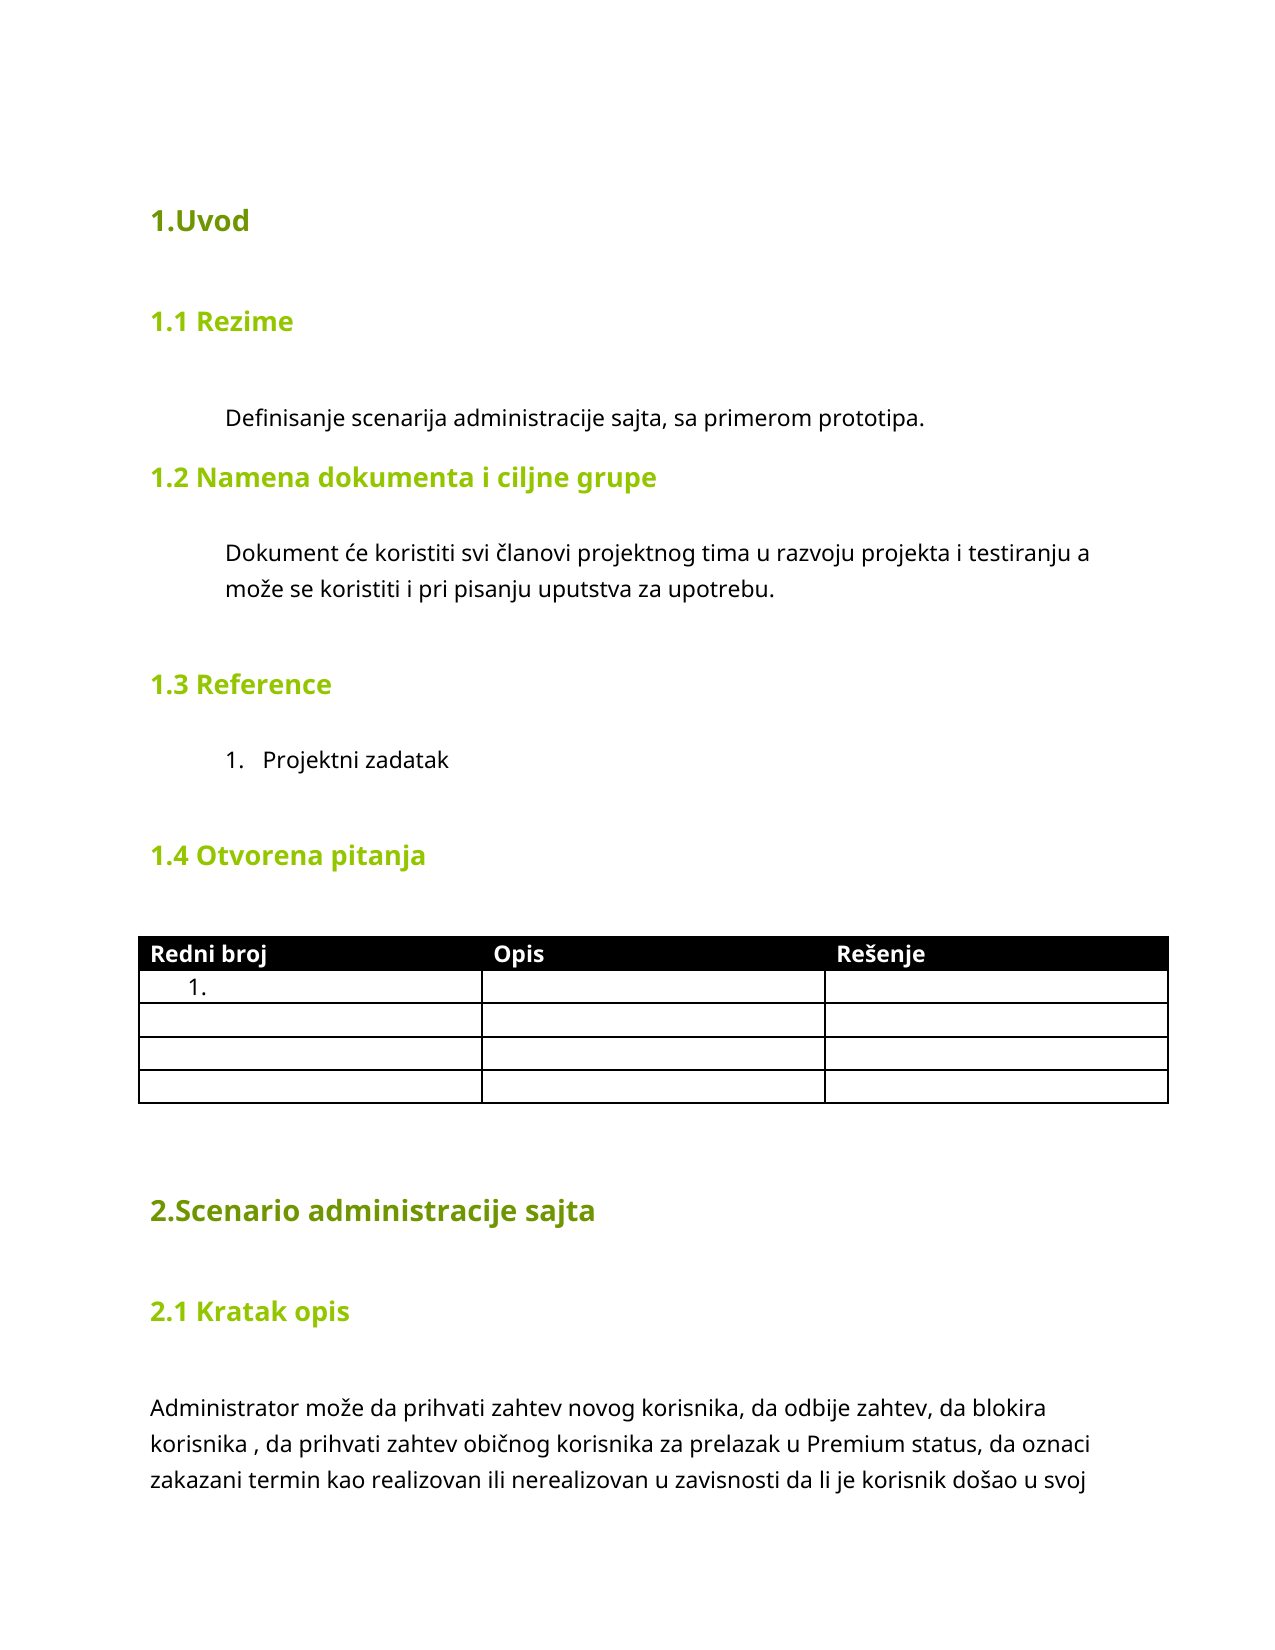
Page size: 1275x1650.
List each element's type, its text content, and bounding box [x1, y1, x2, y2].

subtitle 1.Uvod [150, 200, 1125, 240]
list Projektni zadatak [225, 744, 1125, 775]
table_cell [483, 1004, 824, 1036]
subtitle 1.2 Namena dokumenta i ciljne grupe [150, 458, 1125, 495]
table_cell [140, 1004, 481, 1036]
table_header Rešenje [826, 938, 1167, 969]
table_cell [826, 1004, 1167, 1036]
table_cell [140, 971, 481, 1002]
subtitle 1.3 Reference [150, 665, 1125, 702]
table_cell [483, 1071, 824, 1102]
subtitle 1.4 Otvorena pitanja [150, 836, 1125, 873]
table_cell [483, 1038, 824, 1069]
table_cell [826, 1071, 1167, 1102]
table_cell [826, 1038, 1167, 1069]
table_cell [140, 1038, 481, 1069]
table_cell [140, 1071, 481, 1102]
subtitle 2.Scenario administracije sajta [150, 1190, 1125, 1230]
table_header Opis [483, 938, 824, 969]
subtitle Rezime [150, 302, 1125, 339]
table_cell [826, 971, 1167, 1002]
table_cell [483, 971, 824, 1002]
table_header Redni broj [140, 938, 481, 969]
list Definisanje scenarija administracije sajta, sa primerom prototipa. [225, 402, 1125, 433]
subtitle 2.1 Kratak opis [150, 1293, 1125, 1329]
list Dokument će koristiti svi članovi projektnog tima u razvoju projekta i testiranju a može se koristiti i pri pisanju uputstva za upotrebu. [225, 537, 1125, 604]
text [150, 1392, 1125, 1495]
